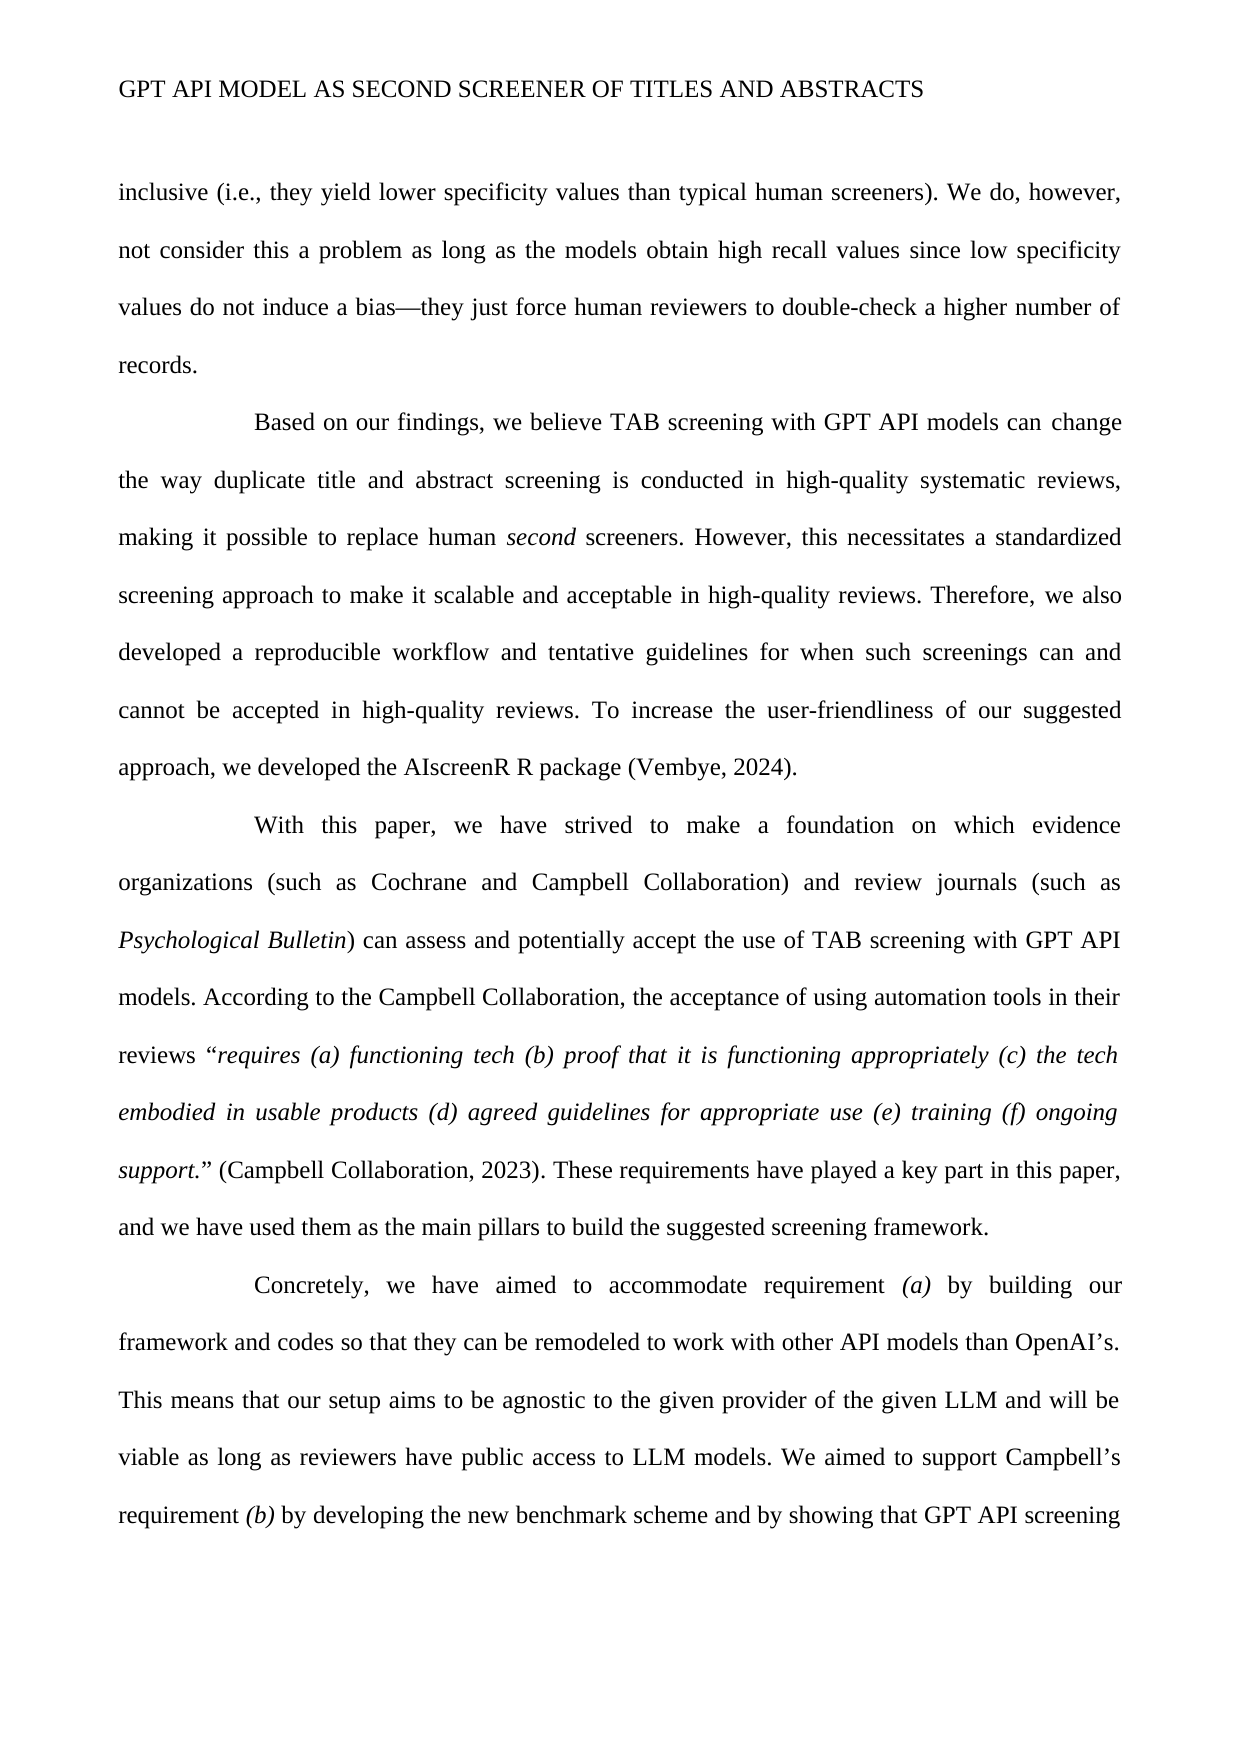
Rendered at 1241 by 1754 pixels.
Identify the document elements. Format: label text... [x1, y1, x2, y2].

text With this paper, we have strived to make a foundation on which evidence organizations (such as Cochrane and Campbell Collaboration) and review journals (such as Psychological Bulletin) can assess and potentially accept the use of TAB screening with GPT API models. According to the Campbell Collaboration, the acceptance of using automation tools in their reviews “requires (a) functioning tech (b) proof that it is functioning appropriately (c) the tech embodied in usable products (d) agreed guidelines for appropriate use (e) training (f) ongoing support.” (Campbell Collaboration, 2023). These requirements have played a key part in this paper, and we have used them as the main pillars to build the suggested screening framework. [118, 810, 1122, 1241]
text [118, 1270, 1122, 1528]
text Based on our findings, we believe TAB screening with GPT API models can change the way duplicate title and abstract screening is conducted in high-quality systematic reviews, making it possible to replace human second screeners. However, this necessitates a standardized screening approach to make it scalable and acceptable in high-quality reviews. Therefore, we also developed a reproducible workflow and tentative guidelines for when such screenings can and cannot be accepted in high-quality reviews. To increase the user-friendliness of our suggested approach, we developed the AIscreenR R package (Vembye, 2024). [118, 407, 1122, 781]
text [118, 177, 1122, 378]
